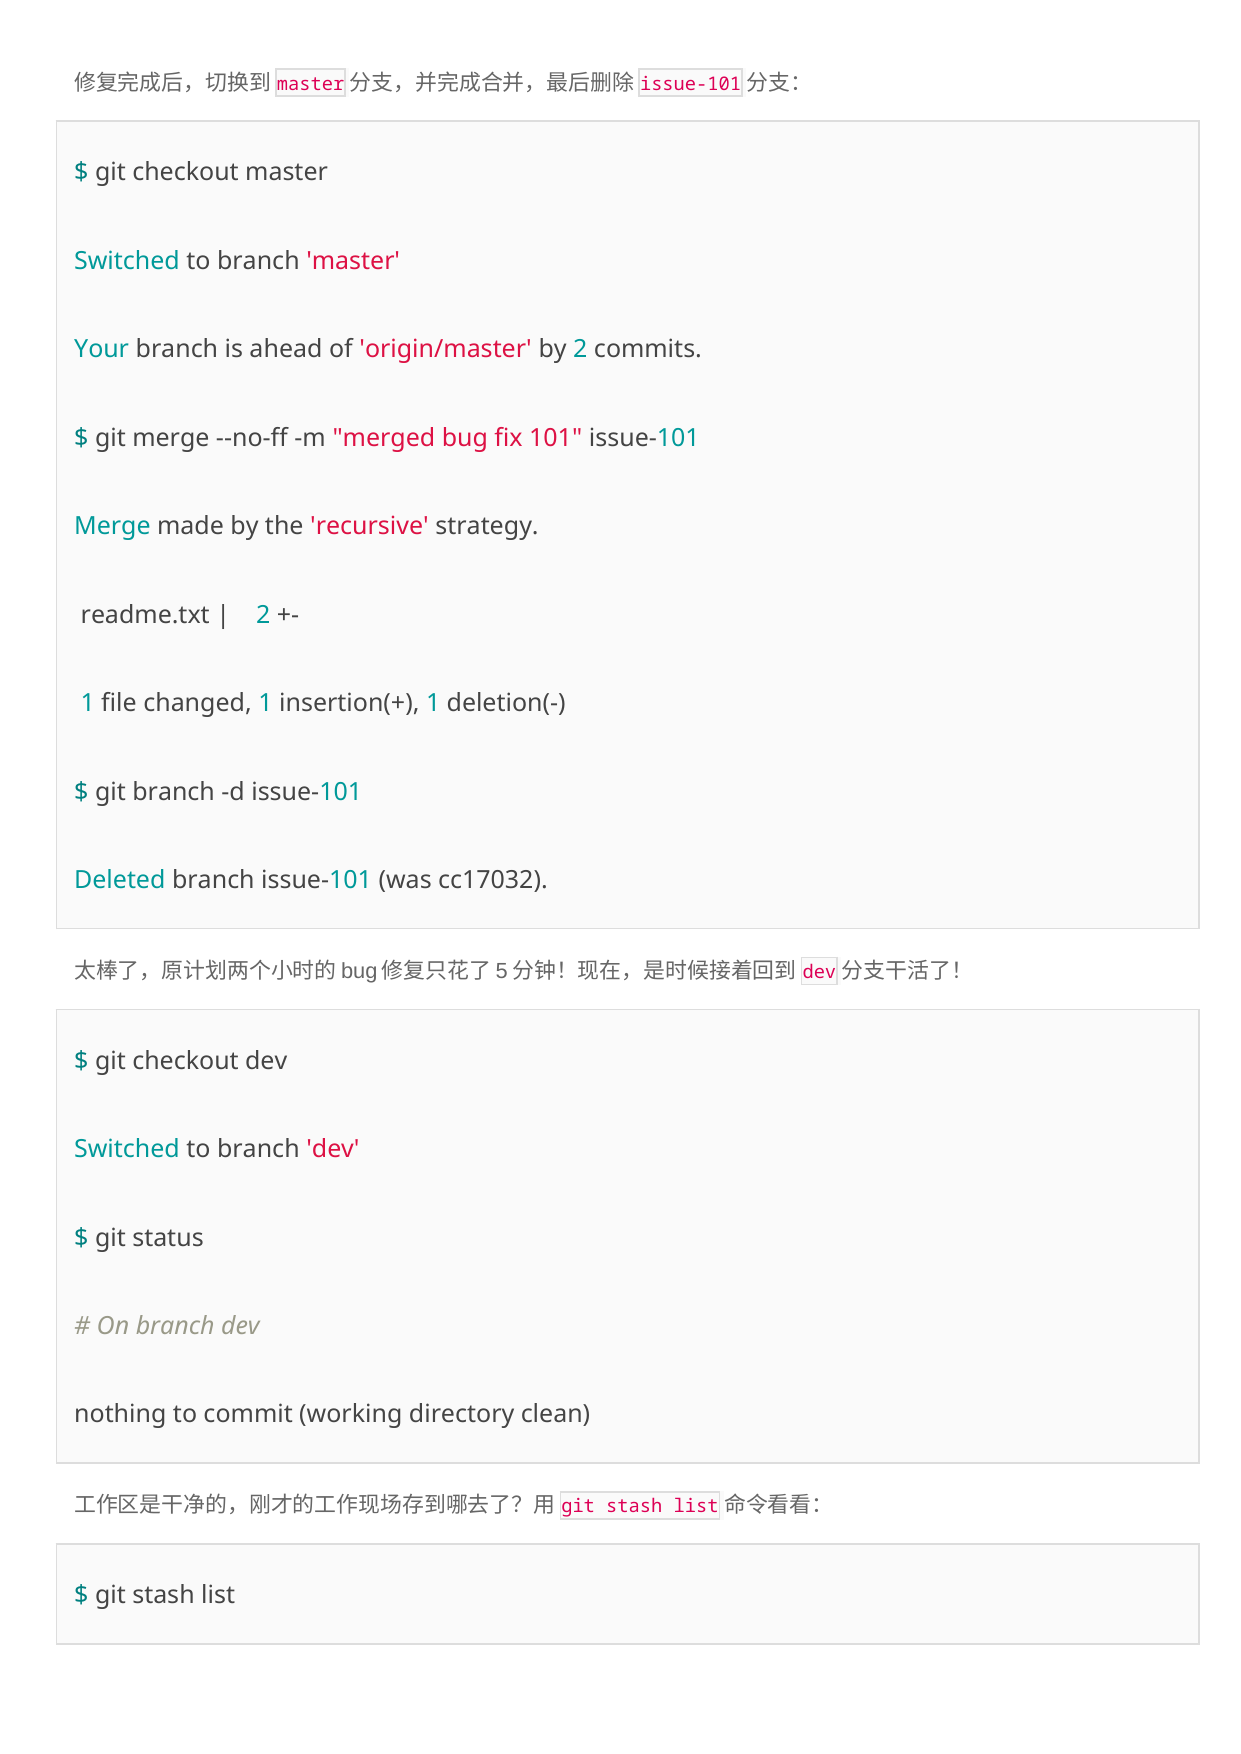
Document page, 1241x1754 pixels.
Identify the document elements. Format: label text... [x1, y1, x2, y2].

text $ git stash list [57, 1545, 1198, 1643]
text readme.txt | 2 +- [57, 563, 1198, 646]
text $ git checkout dev [57, 1010, 1198, 1092]
text 工作区是干净的，刚才的工作现场存到哪去了？用git stash list命令看看： [74, 1487, 1181, 1520]
text Merge made by the 'recursive' strategy. [57, 474, 1198, 557]
text $ git merge --no-ff -m "merged bug fix 101" issue-101 [57, 386, 1198, 469]
text Switched to branch 'master' [57, 209, 1198, 292]
text Switched to branch 'dev' [57, 1097, 1198, 1180]
text Your branch is ahead of 'origin/master' by 2 commits. [57, 297, 1198, 381]
text 太棒了，原计划两个小时的bug修复只花了5分钟！现在，是时候接着回到dev分支干活了！ [74, 953, 1181, 985]
text $ git status [57, 1186, 1198, 1269]
text nothing to commit (working directory clean) [57, 1362, 1198, 1462]
text $ git checkout master [57, 122, 1198, 204]
text 1 file changed, 1 insertion(+), 1 deletion(-) [57, 651, 1198, 734]
text $ git branch -d issue-101 [57, 739, 1198, 823]
text 修复完成后，切换到master分支，并完成合并，最后删除issue-101分支： [74, 64, 1181, 97]
text Deleted branch issue-101 (was cc17032). [57, 828, 1198, 928]
text # On branch dev [57, 1274, 1198, 1357]
